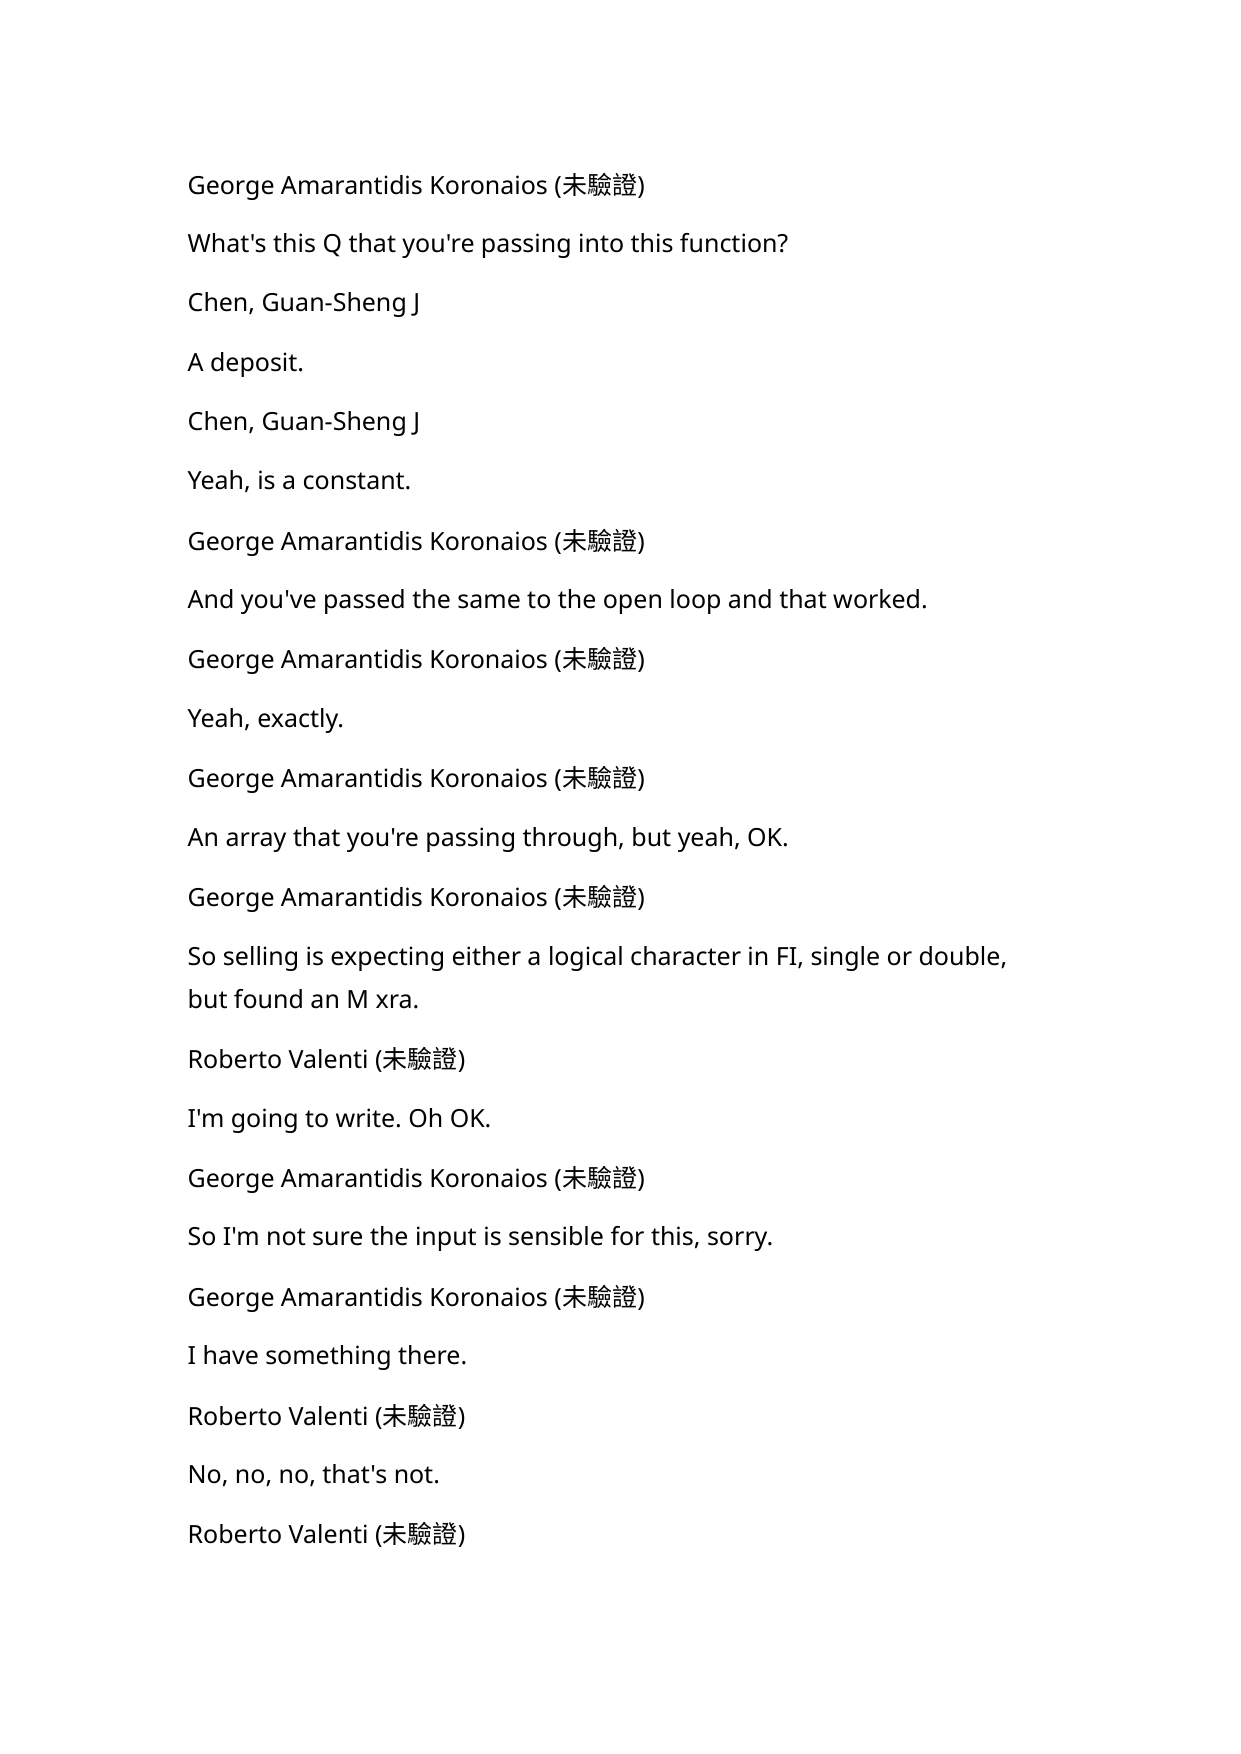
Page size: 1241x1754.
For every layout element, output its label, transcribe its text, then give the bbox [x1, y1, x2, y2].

text George Amarantidis Koronaios (未驗證) [187, 1158, 1053, 1195]
text George Amarantidis Koronaios (未驗證) [187, 164, 1053, 202]
text I'm going to write. Oh OK. [187, 1098, 1053, 1136]
text George Amarantidis Koronaios (未驗證) [187, 639, 1053, 677]
text So I'm not sure the input is sensible for this, sorry. [187, 1217, 1053, 1255]
text Yeah, exactly. [187, 699, 1053, 736]
text And you've passed the same to the open loop and that worked. [187, 580, 1053, 617]
text An array that you're passing through, but yeah, OK. [187, 818, 1053, 855]
text George Amarantidis Koronaios (未驗證) [187, 758, 1053, 796]
text Chen, Guan-Sheng J [187, 283, 1053, 321]
text What's this Q that you're passing into this function? [187, 224, 1053, 262]
text I have something there. [187, 1336, 1053, 1374]
text A deposit. [187, 343, 1053, 380]
text George Amarantidis Koronaios (未驗證) [187, 877, 1053, 914]
text No, no, no, that's not. [187, 1455, 1053, 1493]
text George Amarantidis Koronaios (未驗證) [187, 520, 1053, 558]
text So selling is expecting either a logical character in FI, single or double, but found an M xra. [187, 937, 1053, 1017]
text Yeah, is a constant. [187, 461, 1053, 499]
text Roberto Valenti (未驗證) [187, 1514, 1053, 1552]
text Roberto Valenti (未驗證) [187, 1039, 1053, 1076]
text Roberto Valenti (未驗證) [187, 1396, 1053, 1433]
text Chen, Guan-Sheng J [187, 402, 1053, 439]
text George Amarantidis Koronaios (未驗證) [187, 1277, 1053, 1314]
